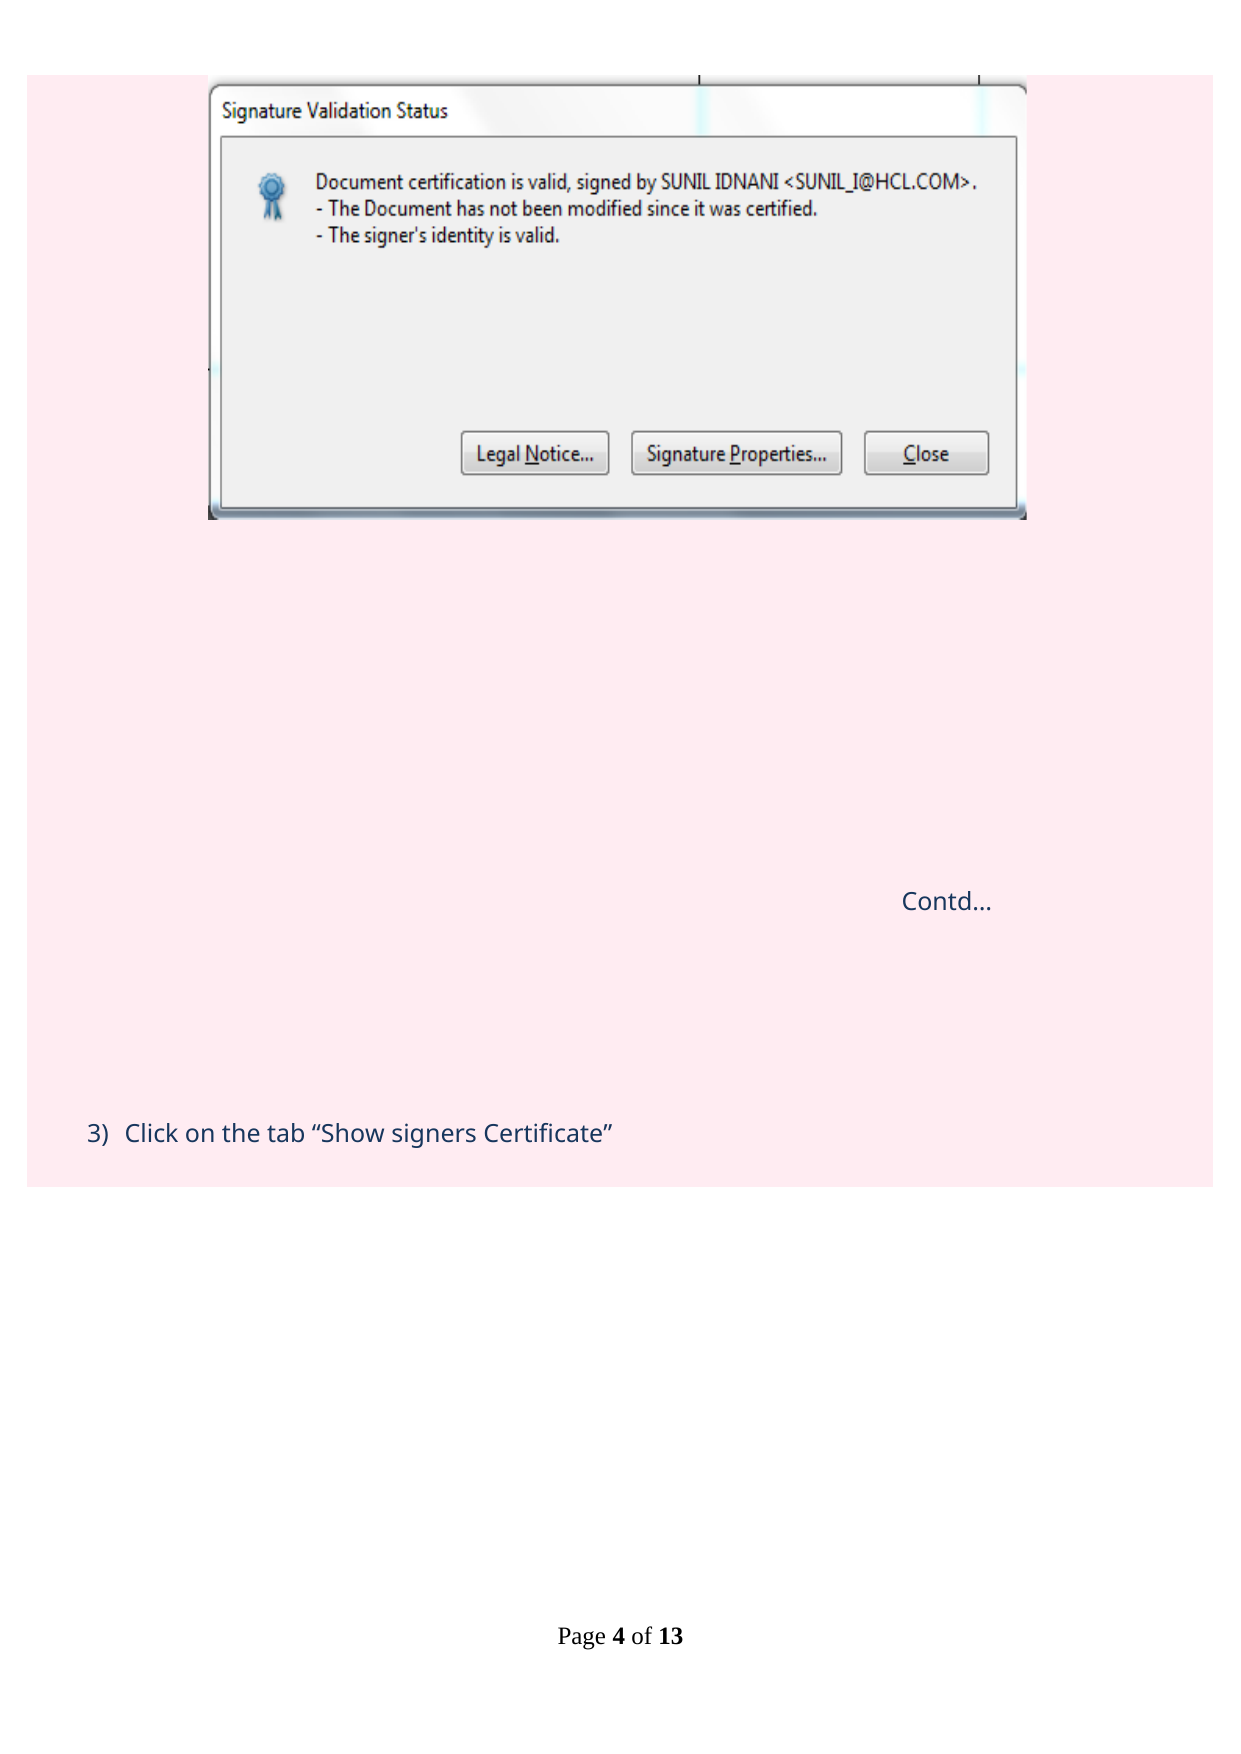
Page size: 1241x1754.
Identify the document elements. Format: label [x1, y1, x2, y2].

table_cell [27, 75, 1213, 1187]
picture [208, 75, 1027, 520]
